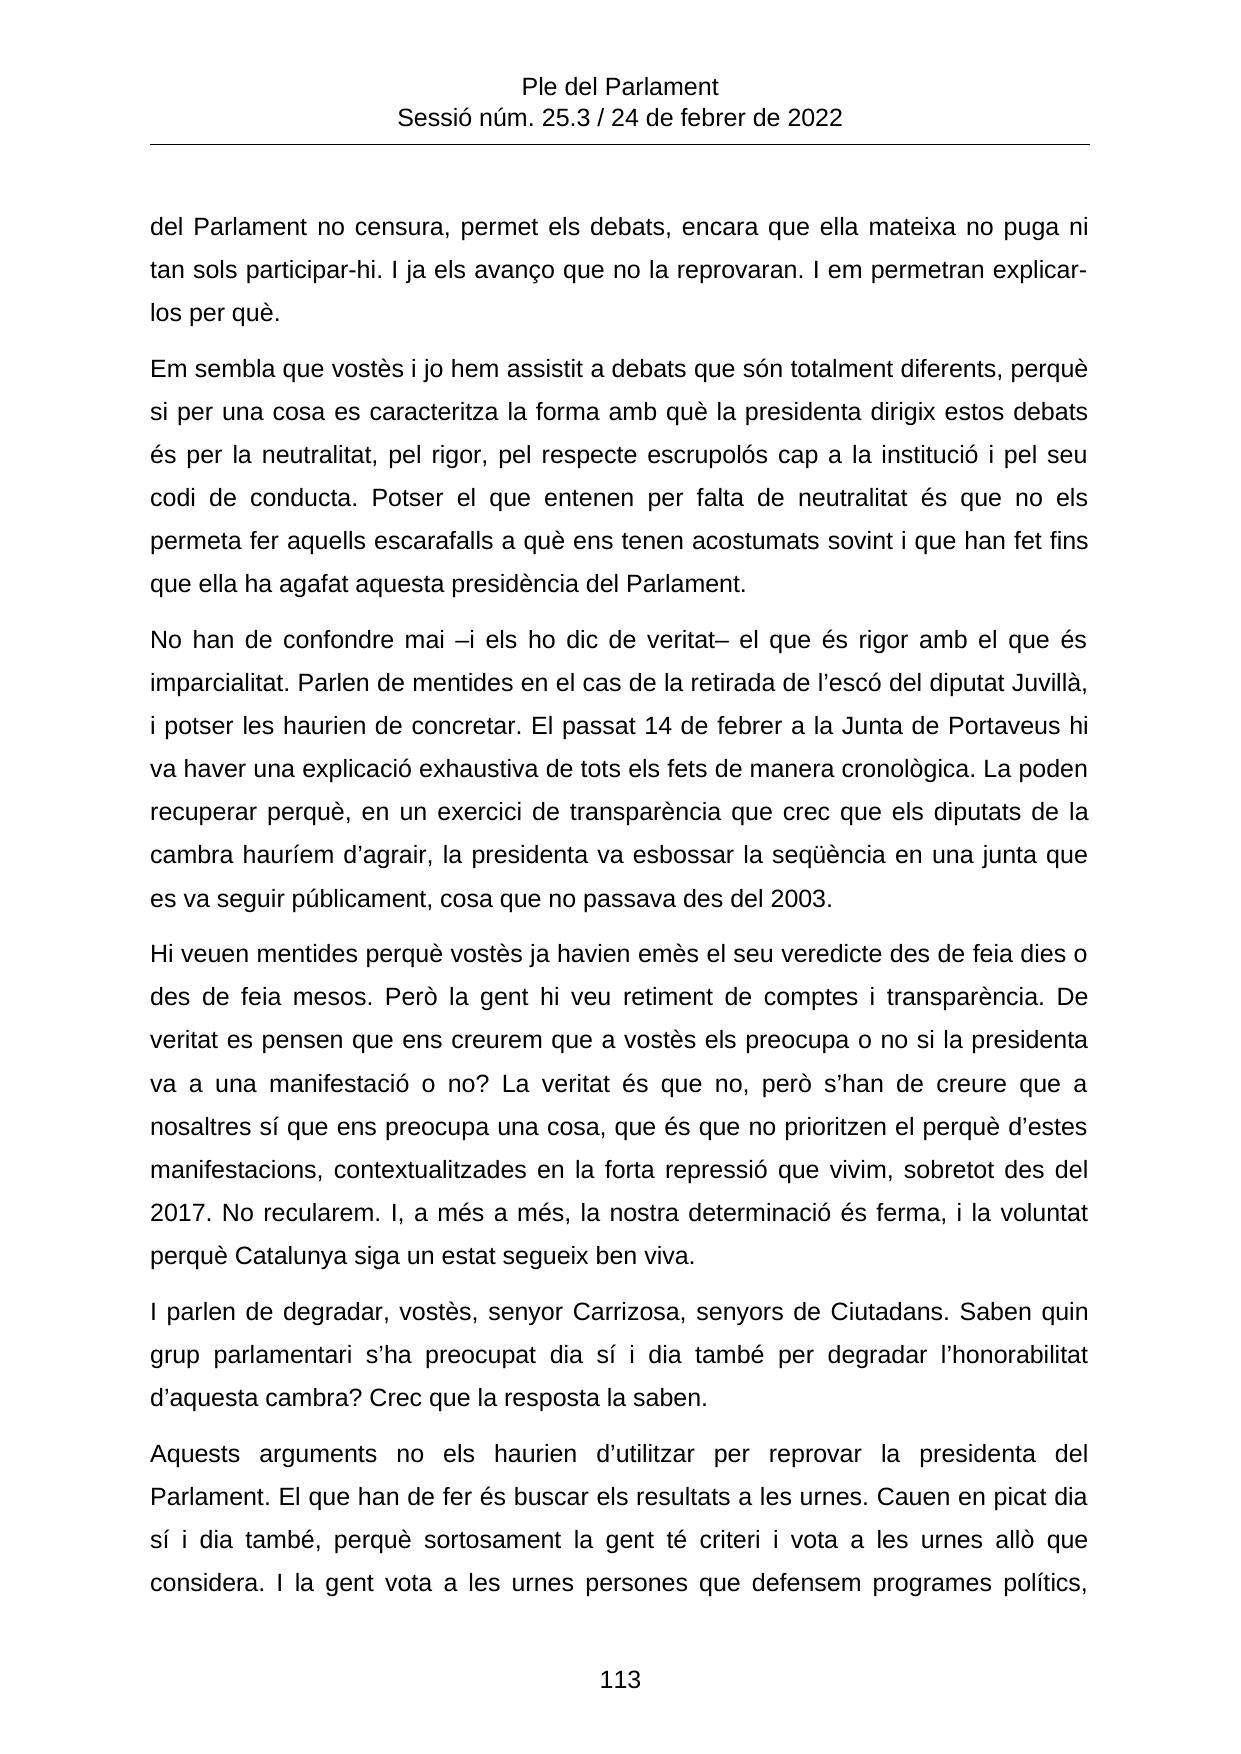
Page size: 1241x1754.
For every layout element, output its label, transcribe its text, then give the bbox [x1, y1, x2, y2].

text Hi veuen mentides perquè vostès ja havien emès el seu veredicte des de feia dies o des de feia mesos. Però la gent hi veu retiment de comptes i transparència. De veritat es pensen que ens creurem que a vostès els preocupa o no si la presidenta va a una manifestació o no? La veritat és que no, però s’han de creure que a nosaltres sí que ens preocupa una cosa, que és que no prioritzen el perquè d’estes manifestacions, contextualitzades en la forta repressió que vivim, sobretot des del 2017. No recularem. I, a més a més, la nostra determinació és ferma, i la voluntat perquè Catalunya siga un estat segueix ben viva. [150, 939, 1090, 1270]
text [150, 212, 1090, 327]
text Em sembla que vostès i jo hem assistit a debats que són totalment diferents, perquè si per una cosa es caracteritza la forma amb què la presidenta dirigix estos debats és per la neutralitat, pel rigor, pel respecte escrupolós cap a la institució i pel seu codi de conducta. Potser el que entenen per falta de neutralitat és que no els permeta fer aquells escarafalls a què ens tenen acostumats sovint i que han fet fins que ella ha agafat aquesta presidència del Parlament. [150, 354, 1090, 598]
text I parlen de degradar, vostès, senyor Carrizosa, senyors de Ciutadans. Saben quin grup parlamentari s’ha preocupat dia sí i dia també per degradar l’honorabilitat d’aquesta cambra? Crec que la resposta la saben. [150, 1297, 1090, 1412]
text No han de confondre mai –i els ho dic de veritat– el que és rigor amb el que és imparcialitat. Parlen de mentides en el cas de la retirada de l’escó del diputat Juvillà, i potser les haurien de concretar. El passat 14 de febrer a la Junta de Portaveus hi va haver una explicació exhaustiva de tots els fets de manera cronològica. La poden recuperar perquè, en un exercici de transparència que crec que els diputats de la cambra hauríem d’agrair, la presidenta va esbossar la seqüència en una junta que es va seguir públicament, cosa que no passava des del 2003. [150, 625, 1090, 912]
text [150, 1439, 1090, 1597]
